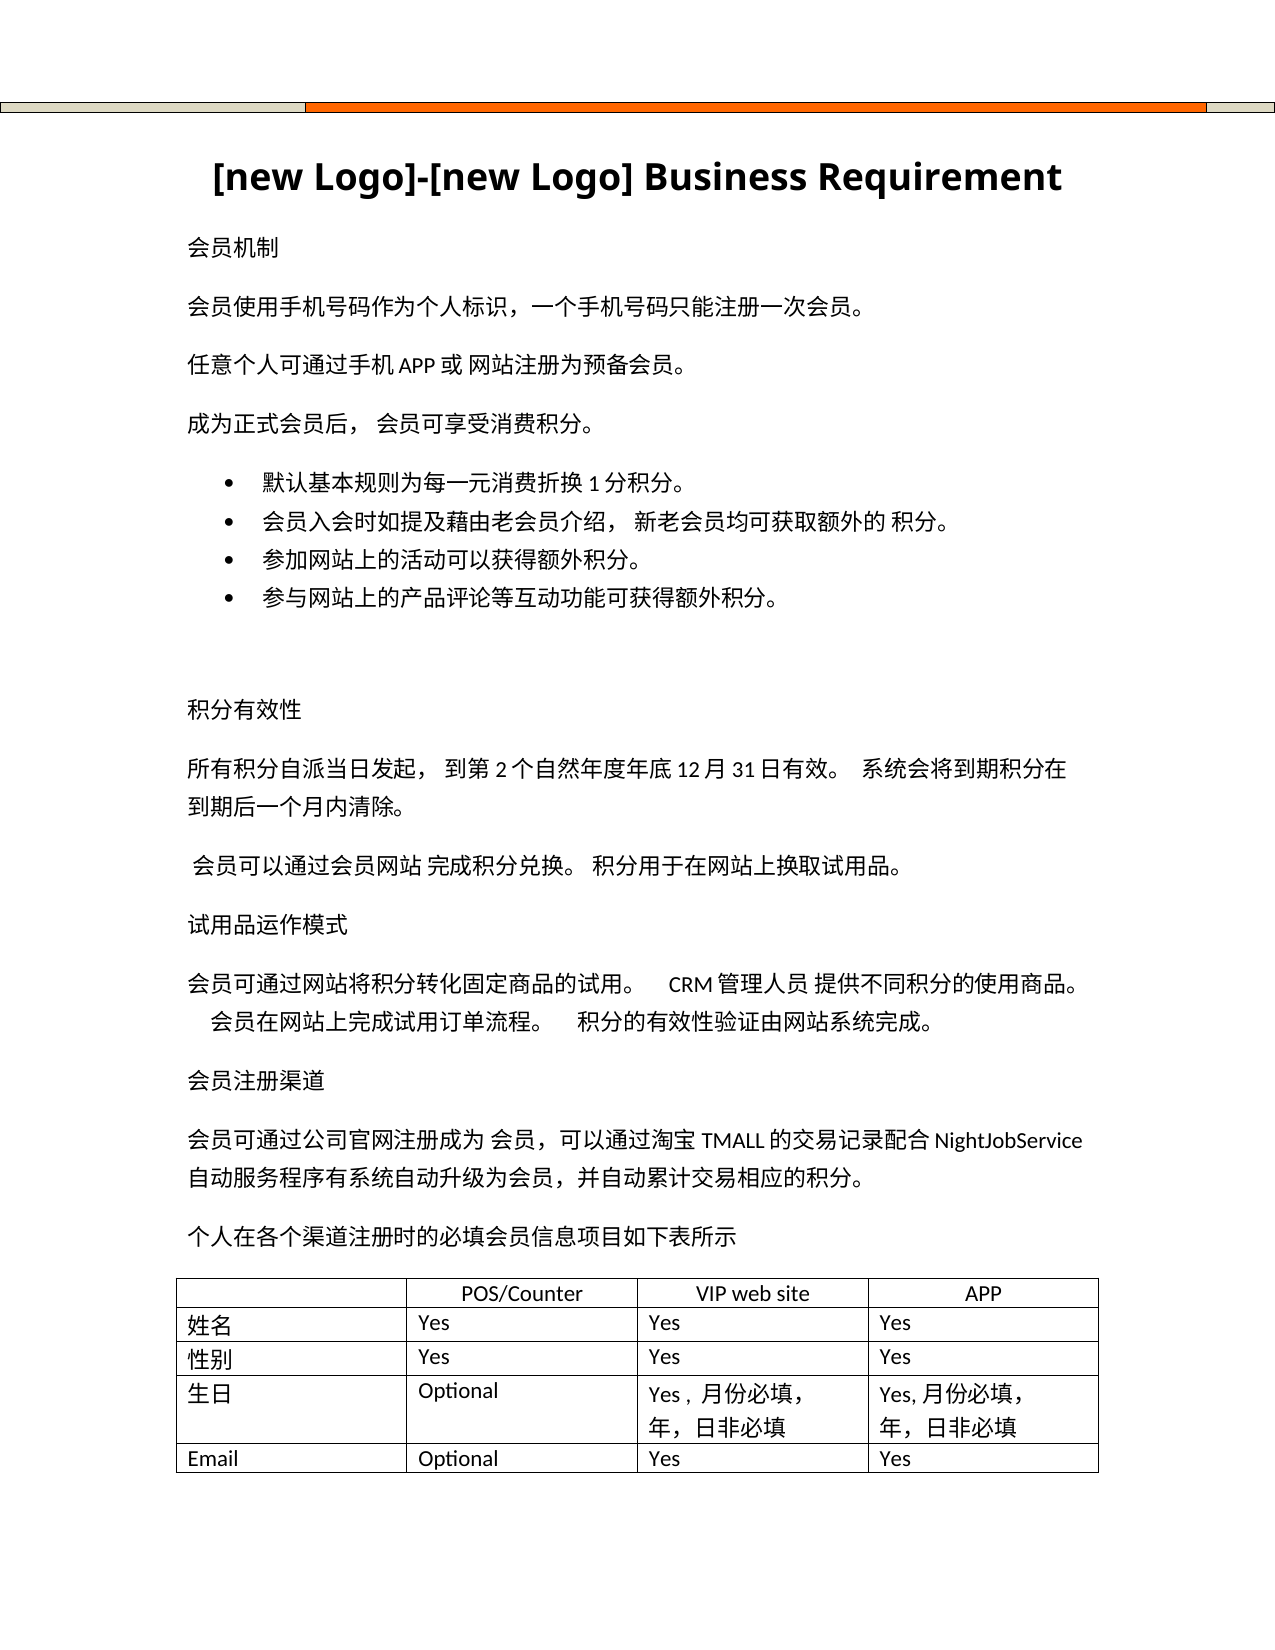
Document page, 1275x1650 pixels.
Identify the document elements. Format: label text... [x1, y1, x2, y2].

table_cell Yes , 月份必填， 年，日非必填 [638, 1376, 868, 1443]
list 参加网站上的活动可以获得额外积分。 [225, 542, 1087, 575]
table_header APP [869, 1279, 1098, 1307]
list 默认基本规则为每一元消费折换1分积分。 [225, 465, 1087, 498]
table_cell Optional [407, 1376, 637, 1443]
table_cell Yes [407, 1342, 637, 1375]
list 会员入会时如提及藉由老会员介绍， 新老会员均可获取额外的 积分。 [225, 503, 1087, 537]
table_cell Optional [407, 1444, 637, 1472]
table_cell Email [177, 1444, 406, 1472]
table_cell Yes [638, 1444, 868, 1472]
text 任意个人可通过手机APP 或 网站注册为预备会员。 [187, 347, 1087, 381]
table_header POS/Counter [407, 1279, 637, 1307]
table_cell 姓名 [177, 1308, 406, 1341]
table_cell Yes, 月份必填， 年，日非必填 [869, 1376, 1098, 1443]
text 会员可以通过会员网站 完成积分兑换。 积分用于在网站上换取试用品。 [187, 848, 1087, 881]
text 成为正式会员后， 会员可享受消费积分。 [187, 406, 1087, 439]
text 所有积分自派当日发起， 到第2个自然年度年底12月31日有效。 系统会将到期积分在到期后一个月内清除。 [187, 751, 1087, 822]
text 积分有效性 [187, 692, 1087, 725]
table_cell Yes [407, 1308, 637, 1341]
text 会员可通过公司官网注册成为 会员，可以通过淘宝TMALL的交易记录配合NightJobService自动服务程序有系统自动升级为会员，并自动累计交易相应的积分。 [187, 1122, 1087, 1193]
text [new Logo]-[new Logo] Business Requirement [187, 150, 1087, 201]
table_cell 生日 [177, 1376, 406, 1443]
table_cell Yes [638, 1308, 868, 1341]
table_header VIP web site [638, 1279, 868, 1307]
table_cell Yes [869, 1308, 1098, 1341]
text 会员机制 [187, 229, 1087, 263]
table_cell Yes [869, 1342, 1098, 1375]
table_header [177, 1279, 406, 1307]
table_cell Yes [638, 1342, 868, 1375]
text 试用品运作模式 [187, 907, 1087, 940]
text 会员使用手机号码作为个人标识，一个手机号码只能注册一次会员。 [187, 288, 1087, 322]
table_cell 性别 [177, 1342, 406, 1375]
text 个人在各个渠道注册时的必填会员信息项目如下表所示 [187, 1219, 1087, 1252]
text 会员注册渠道 [187, 1063, 1087, 1096]
table_cell Yes [869, 1444, 1098, 1472]
text 会员可通过网站将积分转化固定商品的试用。 CRM管理人员 提供不同积分的使用商品。 会员在网站上完成试用订单流程。 积分的有效性验证由网站系统完成。 [187, 966, 1087, 1037]
list 参与网站上的产品评论等互动功能可获得额外积分。 [225, 580, 1087, 613]
